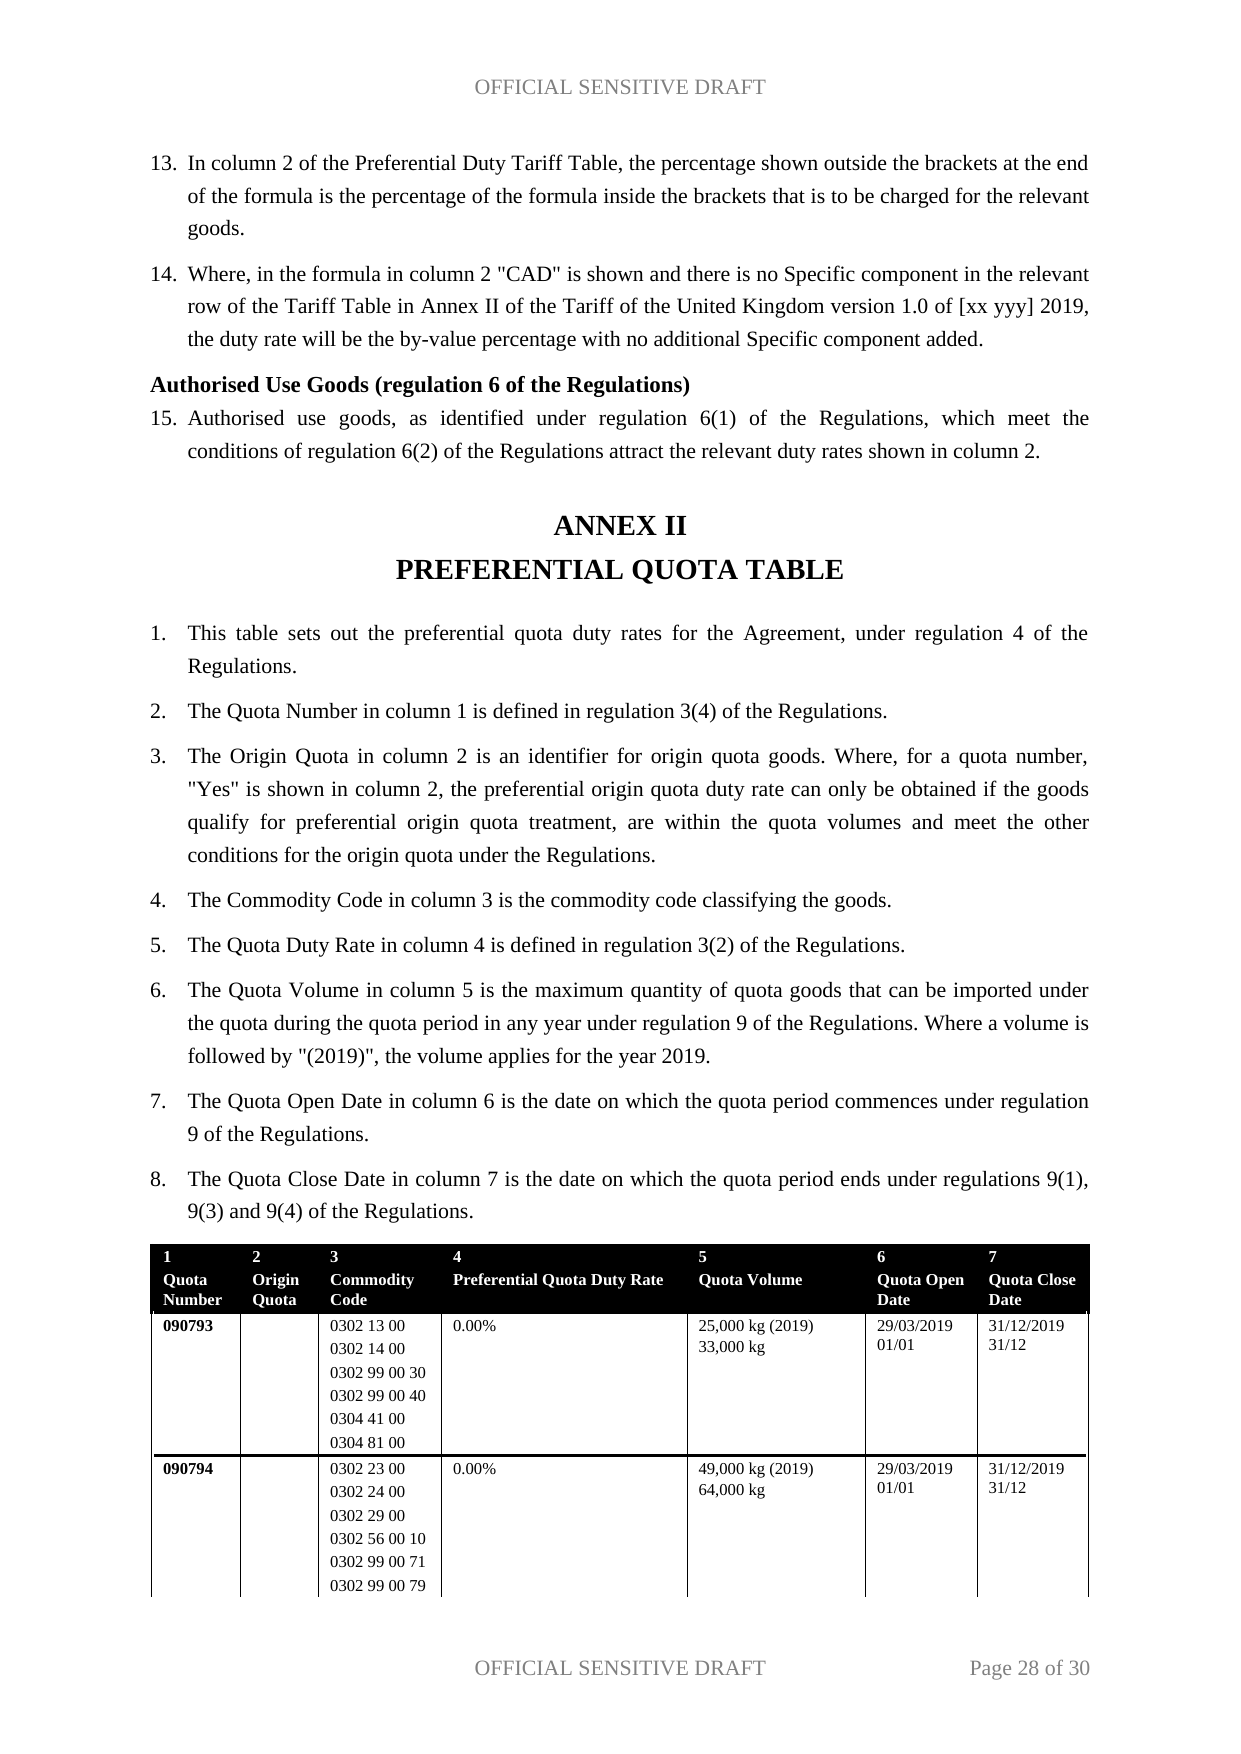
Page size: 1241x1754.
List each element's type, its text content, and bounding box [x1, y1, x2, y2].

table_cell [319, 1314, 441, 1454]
subtitle ANNEX II PREFERENTIAL QUOTA TABLE [150, 508, 1090, 585]
list Authorised use goods, as identified under regulation 6(1) of the Regulations, which meet the conditions of regulation 6(2) of the Regulations attract the relevant duty rates shown in column 2. [150, 405, 1090, 463]
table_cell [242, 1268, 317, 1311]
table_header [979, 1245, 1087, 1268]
list The Quota Volume in column 5 is the maximum quantity of quota goods that can be imported under the quota during the quota period in any year under regulation 9 of the Regulations. Where a volume is followed by "(2019)", the volume applies for the year 2019. [150, 977, 1090, 1068]
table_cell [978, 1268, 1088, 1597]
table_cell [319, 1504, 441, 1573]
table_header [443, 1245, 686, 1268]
list The Commodity Code in column 3 is the commodity code classifying the goods. [150, 887, 1090, 912]
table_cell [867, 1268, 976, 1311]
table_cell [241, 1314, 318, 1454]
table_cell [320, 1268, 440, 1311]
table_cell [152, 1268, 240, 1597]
list In column 2 of the Preferential Duty Tariff Table, the percentage shown outside the brackets at the end of the formula is the percentage of the formula inside the brackets that is to be charged for the relevant goods. [150, 150, 1090, 241]
list The Quota Number in column 1 is defined in regulation 3(4) of the Regulations. [150, 698, 1090, 723]
list The Quota Close Date in column 7 is the date on which the quota period ends under regulations 9(1), 9(3) and 9(4) of the Regulations. [150, 1166, 1090, 1224]
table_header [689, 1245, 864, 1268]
list The Origin Quota in column 2 is an identifier for origin quota goods. Where, for a quota number, "Yes" is shown in column 2, the preferential origin quota duty rate can only be obtained if the goods qualify for preferential origin quota treatment, are within the quota volumes and meet the other conditions for the origin quota under the Regulations. [150, 743, 1090, 867]
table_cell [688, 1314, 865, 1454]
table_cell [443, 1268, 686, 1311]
list This table sets out the preferential quota duty rates for the Agreement, under regulation 4 of the Regulations. [150, 620, 1090, 678]
list Where, in the formula in column 2 "CAD" is shown and there is no Specific component in the relevant row of the Tariff Table in Annex II of the Tariff of the United Kingdom version 1.0 of [xx yyy] 2019, the duty rate will be the by-value percentage with no additional Specific component added. [150, 261, 1090, 351]
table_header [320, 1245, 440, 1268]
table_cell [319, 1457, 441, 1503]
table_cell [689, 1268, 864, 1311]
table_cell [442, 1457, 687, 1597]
subtitle Authorised Use Goods (regulation 6 of the Regulations) [150, 371, 1090, 398]
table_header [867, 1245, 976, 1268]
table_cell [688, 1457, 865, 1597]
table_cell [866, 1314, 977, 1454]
list The Quota Open Date in column 6 is the date on which the quota period commences under regulation 9 of the Regulations. [150, 1088, 1090, 1146]
list The Quota Duty Rate in column 4 is defined in regulation 3(2) of the Regulations. [150, 932, 1090, 957]
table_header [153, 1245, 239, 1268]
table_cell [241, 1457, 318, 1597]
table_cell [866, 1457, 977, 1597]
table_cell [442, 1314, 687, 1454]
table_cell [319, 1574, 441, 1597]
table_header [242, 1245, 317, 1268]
